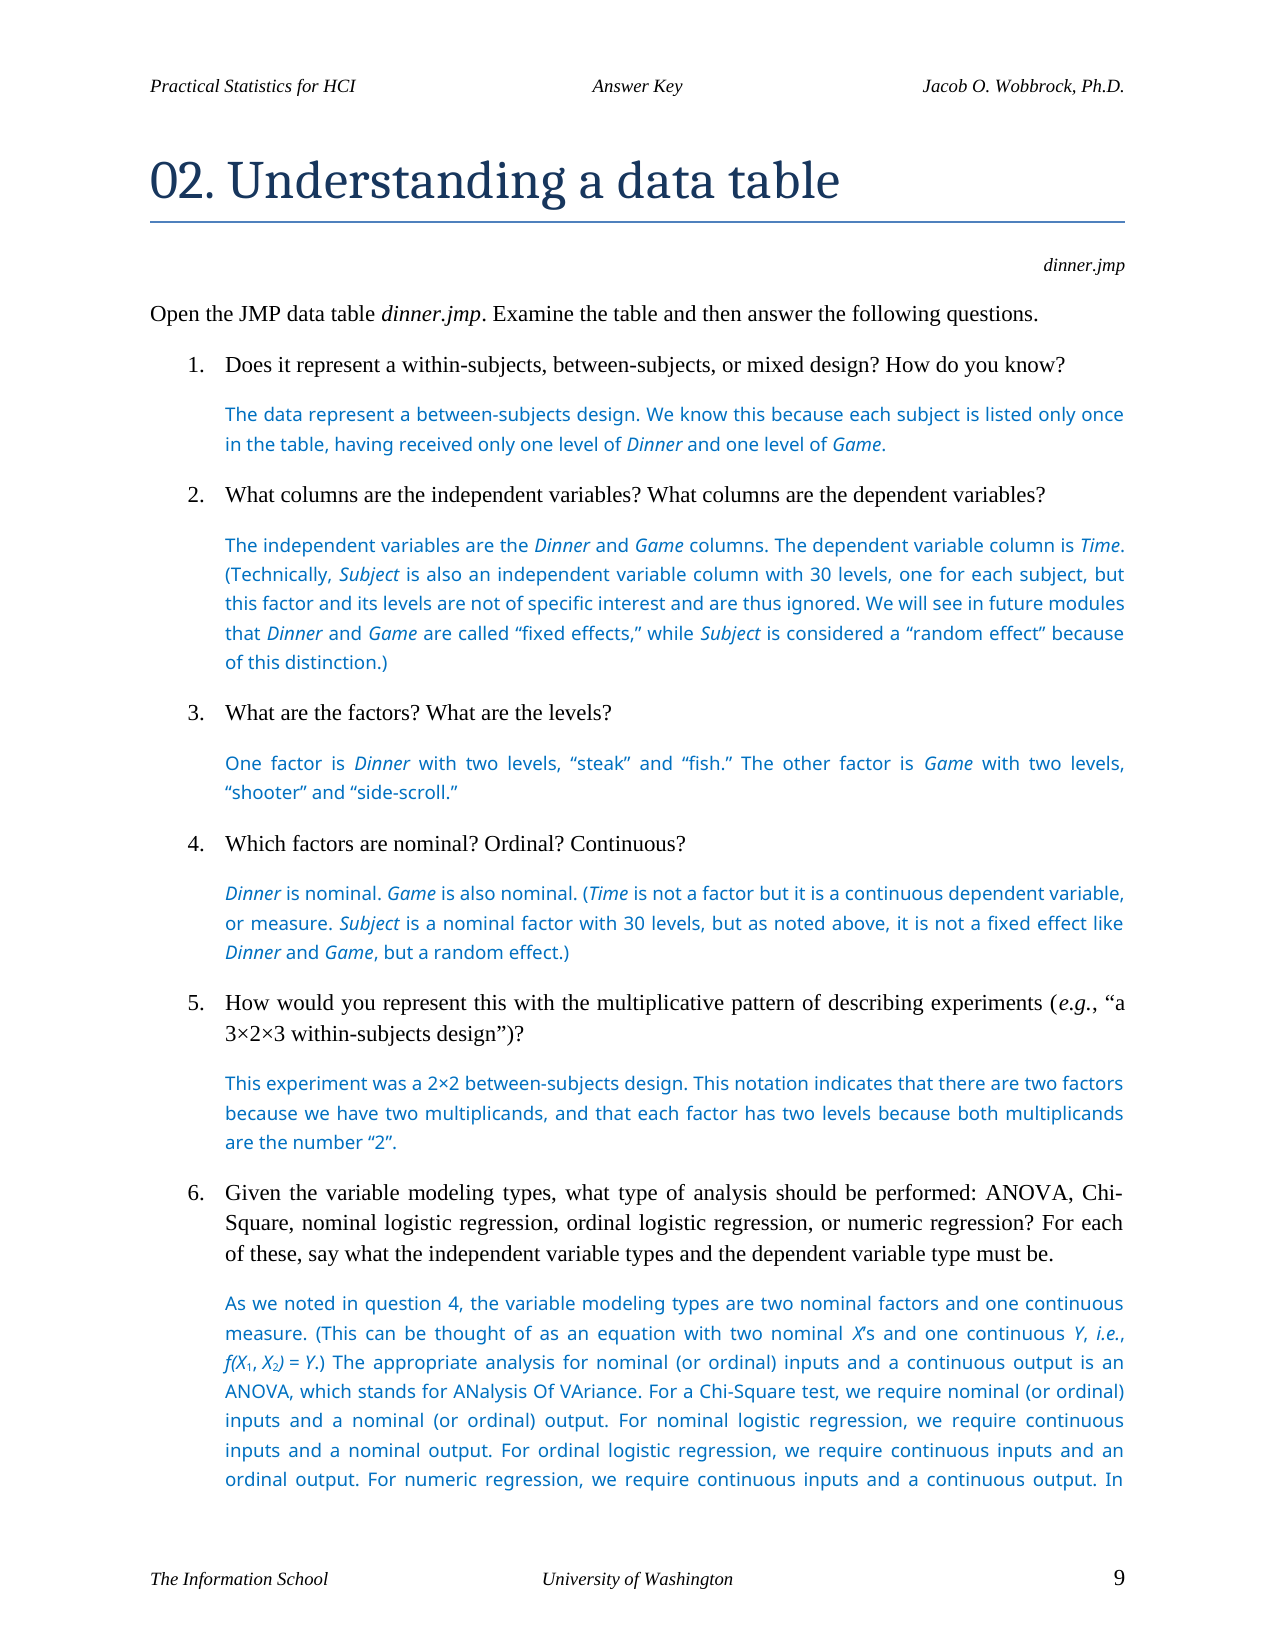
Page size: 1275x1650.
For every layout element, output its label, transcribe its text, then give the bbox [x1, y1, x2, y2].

text This experiment was a 2×2 between-subjects design. This notation indicates that there are two factors because we have two multiplicands, and that each factor has two levels because both multiplicands are the number “2”. [225, 1071, 1125, 1155]
list What are the factors? What are the levels? [187, 699, 1125, 726]
title 02. Understanding a data table [150, 150, 1125, 221]
list Which factors are nominal? Ordinal? Continuous? [187, 830, 1125, 856]
text Open the JMP data table dinner.jmp. Examine the table and then answer the following questions. [150, 299, 1125, 326]
text Dinner is nominal. Game is also nominal. (Time is not a factor but it is a continuous dependent variable, or measure. Subject is a nominal factor with 30 levels, but as noted above, it is not a fixed effect like Dinner and Game, but a random effect.) [225, 881, 1125, 965]
text The independent variables are the Dinner and Game columns. The dependent variable column is Time. (Technically, Subject is also an independent variable column with 30 levels, one for each subject, but this factor and its levels are not of specific interest and are thus ignored. We will see in future modules that Dinner and Game are called “fixed effects,” while Subject is considered a “random effect” because of this distinction.) [225, 532, 1125, 675]
text dinner.jmp [150, 254, 1125, 276]
list How would you represent this with the multiplicative pattern of describing experiments (e.g., “a 3×2×3 within-subjects design”)? [187, 989, 1125, 1046]
text One factor is Dinner with two levels, “steak” and “fish.” The other factor is Game with two levels, “shooter” and “side-scroll.” [225, 750, 1125, 805]
list Does it represent a within-subjects, between-subjects, or mixed design? How do you know? [187, 351, 1125, 377]
list Given the variable modeling types, what type of analysis should be performed: ANOVA, Chi-Square, nominal logistic regression, ordinal logistic regression, or numeric regression? For each of these, say what the independent variable types and the dependent variable type must be. [187, 1179, 1125, 1266]
list What columns are the independent variables? What columns are the dependent variables? [187, 481, 1125, 507]
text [225, 1291, 1125, 1492]
text The data represent a between-subjects design. We know this because each subject is listed only once in the table, having received only one level of Dinner and one level of Game. [225, 402, 1125, 456]
